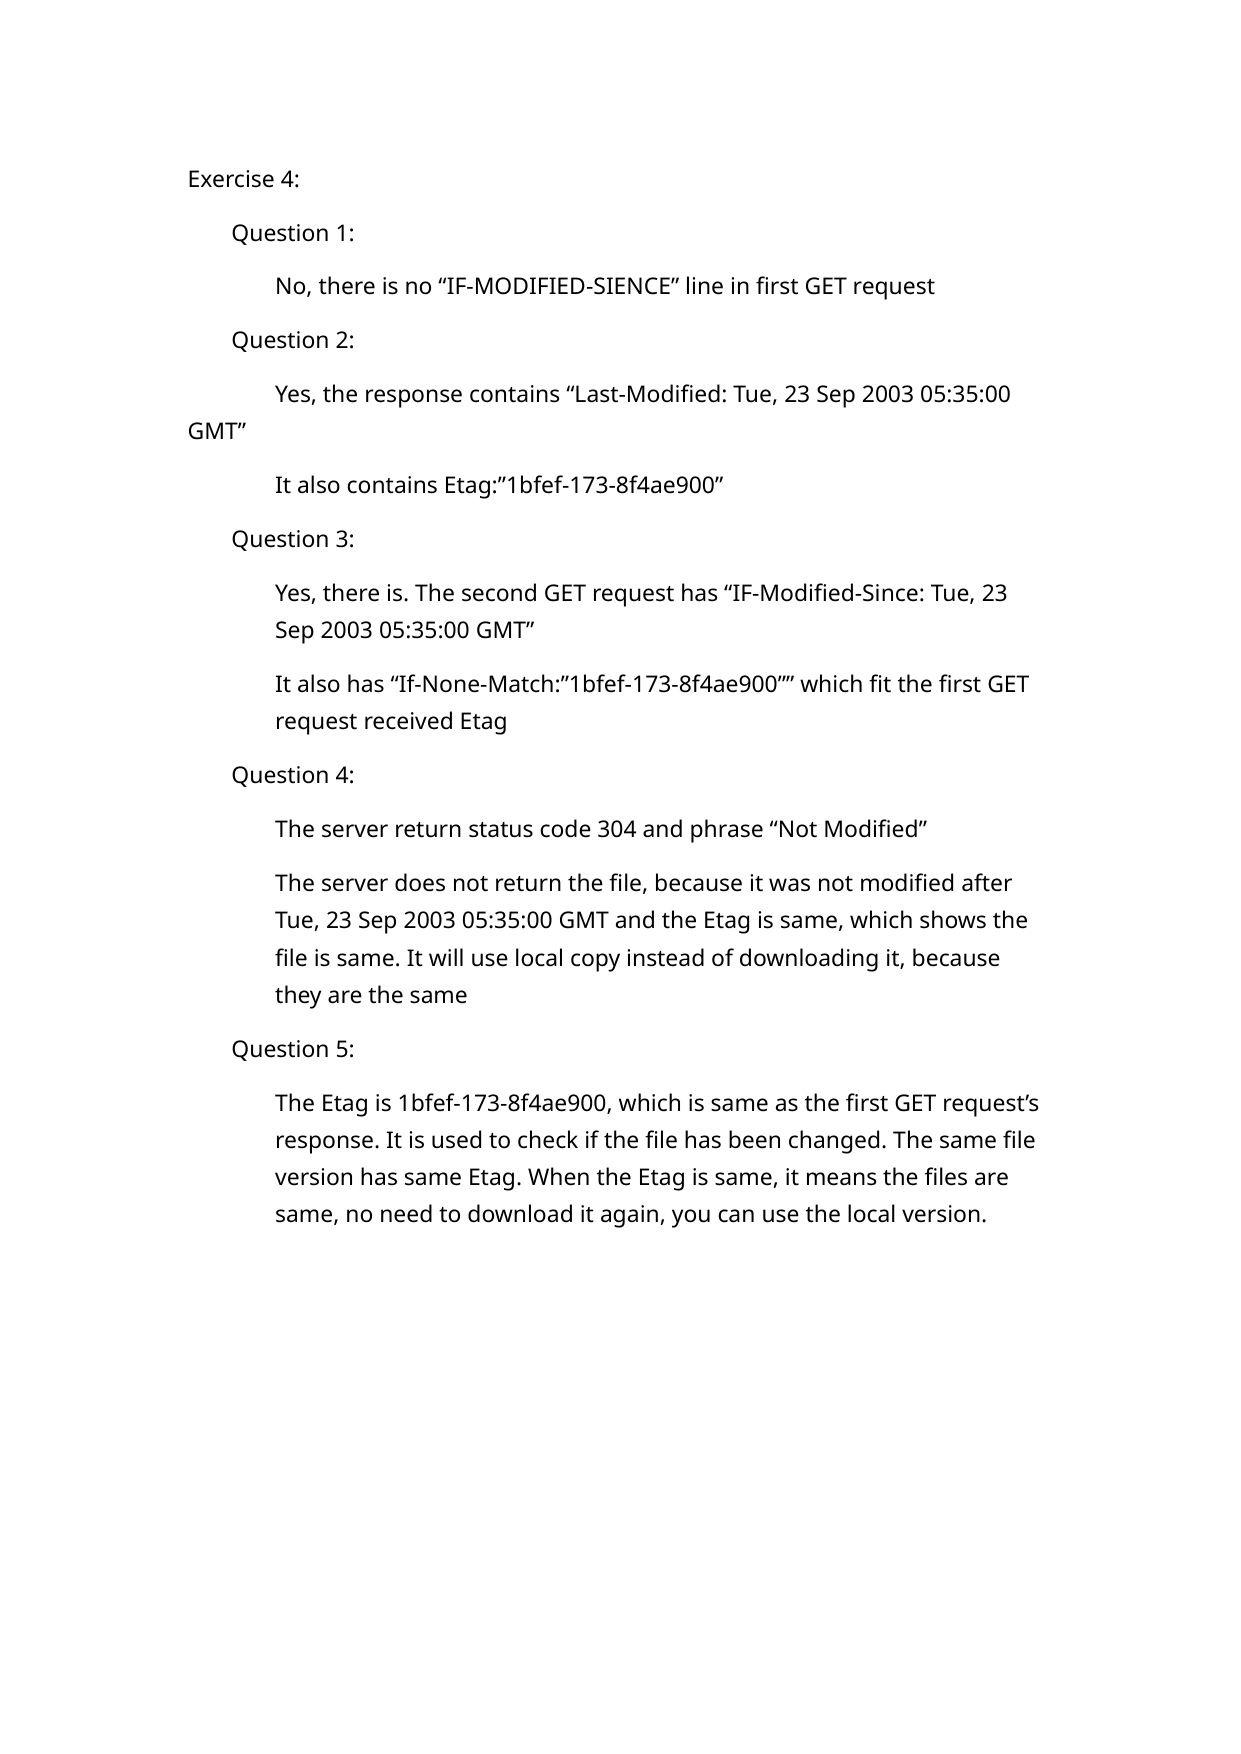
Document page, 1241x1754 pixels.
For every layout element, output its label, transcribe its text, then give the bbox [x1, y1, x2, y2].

text The server does not return the file, because it was not modified after Tue, 23 Sep 2003 05:35:00 GMT and the Etag is same, which shows the file is same. It will use local copy instead of downloading it, because they are the same [275, 866, 1053, 1011]
text Yes, there is. The second GET request has “IF-Modified-Since: Tue, 23 Sep 2003 05:35:00 GMT” [275, 576, 1053, 646]
text It also has “If-None-Match:”1bfef-173-8f4ae900”” which fit the first GET request received Etag [275, 667, 1053, 737]
text No, there is no “IF-MODIFIED-SIENCE” line in first GET request [187, 270, 1053, 302]
text It also contains Etag:”1bfef-173-8f4ae900” [187, 468, 1053, 501]
text The server return status code 304 and phrase “Not Modified” [187, 812, 1053, 845]
text Yes, the response contains “Last-Modified: Tue, 23 Sep 2003 05:35:00 GMT” [187, 377, 1053, 447]
text Question 2: [187, 323, 1053, 356]
text Question 5: [187, 1032, 1053, 1064]
text Question 3: [187, 522, 1053, 555]
text Exercise 4: [187, 162, 1053, 194]
text The Etag is 1bfef-173-8f4ae900, which is same as the first GET request’s response. It is used to check if the file has been changed. The same file version has same Etag. When the Etag is same, it means the files are same, no need to download it again, you can use the local version. [275, 1086, 1053, 1230]
text Question 1: [187, 216, 1053, 248]
text Question 4: [187, 758, 1053, 791]
